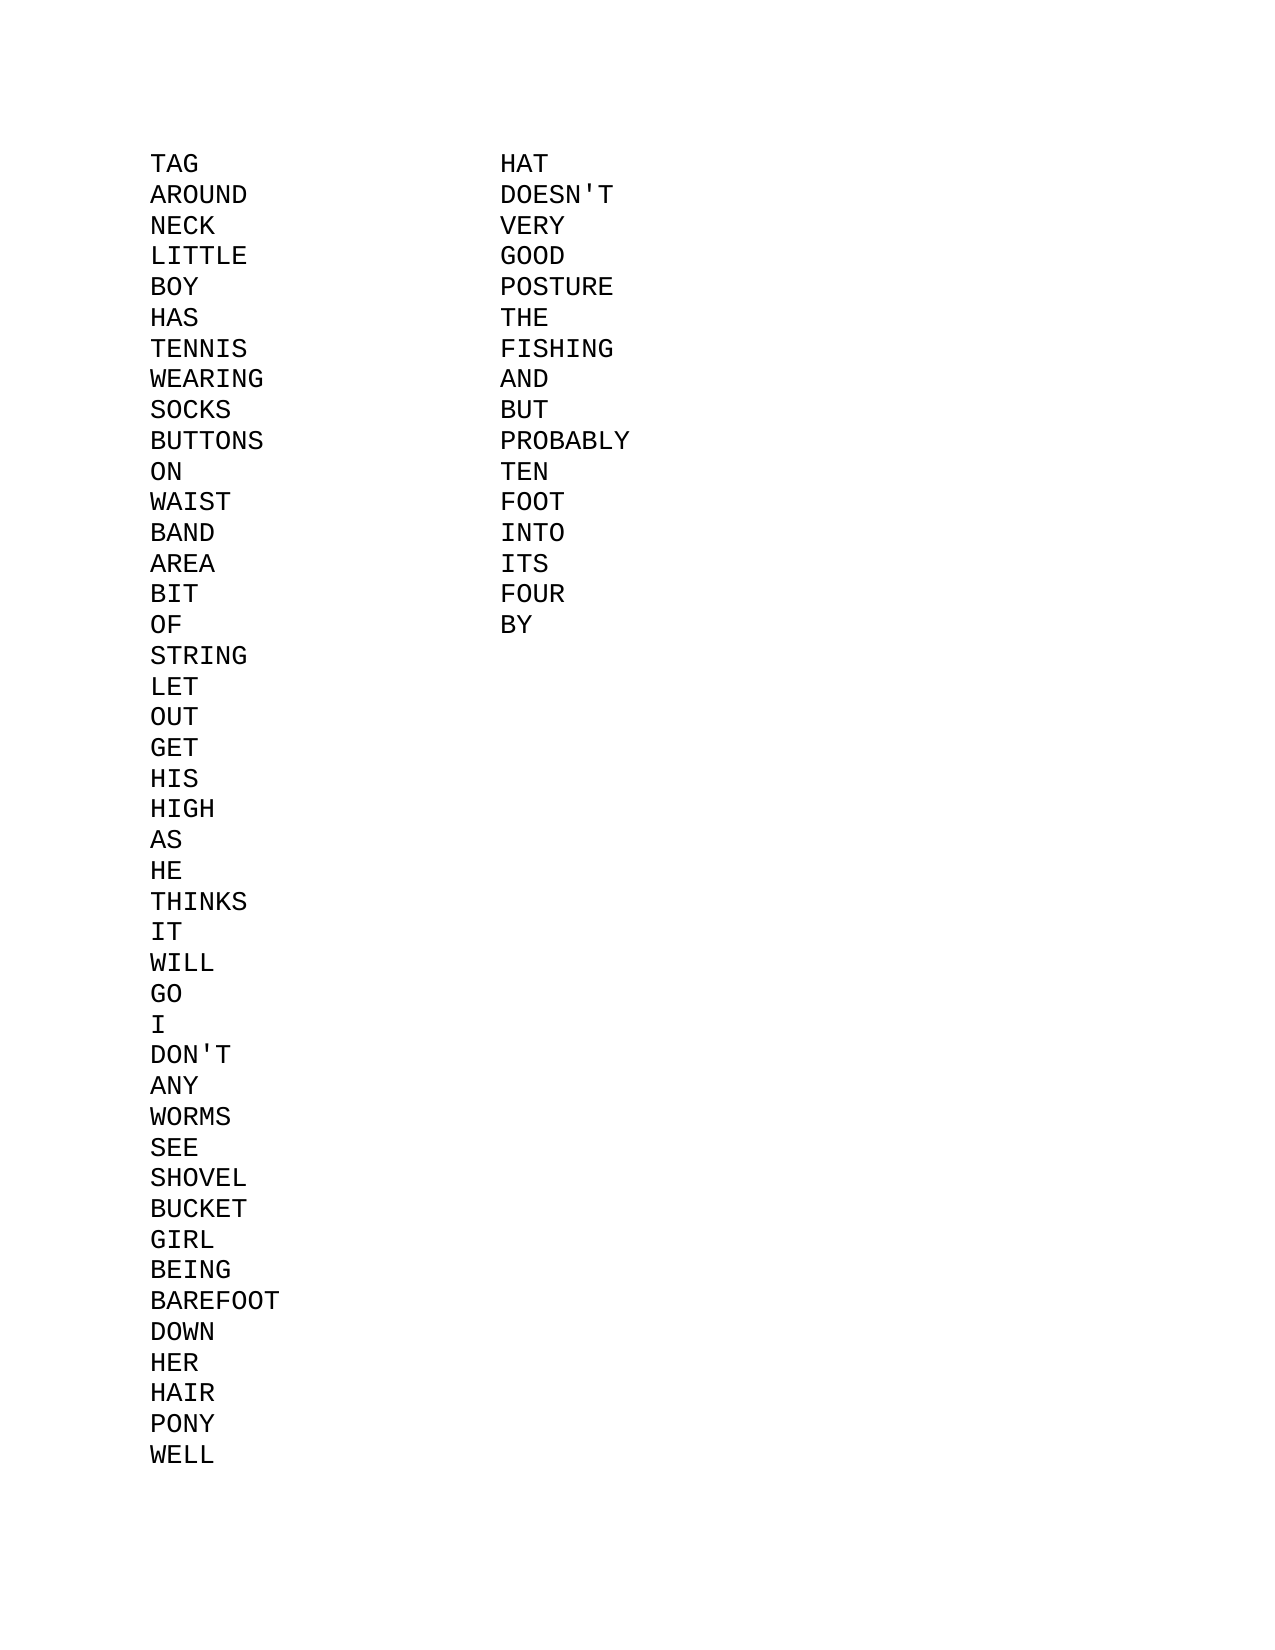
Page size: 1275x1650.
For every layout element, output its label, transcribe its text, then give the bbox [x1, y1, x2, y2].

text GO [150, 980, 425, 1010]
text LITTLE [150, 242, 425, 273]
text OUT [150, 703, 425, 734]
text THE [500, 304, 775, 334]
text POSTURE [500, 273, 775, 304]
text GOOD [500, 242, 775, 273]
text BAND [150, 519, 425, 549]
text DOESN'T [500, 181, 775, 211]
text BUCKET [150, 1195, 425, 1226]
text ANY [150, 1072, 425, 1103]
text FOUR [500, 580, 775, 611]
text VERY [500, 211, 775, 242]
text AROUND [150, 181, 425, 211]
text LET [150, 672, 425, 703]
text OF [150, 611, 425, 642]
text GIRL [150, 1226, 425, 1256]
text I [150, 1010, 425, 1041]
text WAIST [150, 488, 425, 519]
text IT [150, 918, 425, 949]
text BUT [500, 396, 775, 427]
text PROBABLY [500, 427, 775, 457]
text HIGH [150, 795, 425, 826]
text SHOVEL [150, 1164, 425, 1195]
text BOY [150, 273, 425, 304]
text FOOT [500, 488, 775, 519]
text DOWN [150, 1318, 425, 1348]
text HIS [150, 764, 425, 795]
text SOCKS [150, 396, 425, 427]
text WELL [150, 1441, 425, 1471]
text BY [500, 611, 775, 642]
text BAREFOOT [150, 1287, 425, 1318]
text NECK [150, 211, 425, 242]
text BIT [150, 580, 425, 611]
text WILL [150, 949, 425, 980]
text SEE [150, 1133, 425, 1164]
text THINKS [150, 887, 425, 918]
text DON'T [150, 1041, 425, 1072]
text WEARING [150, 365, 425, 396]
text PONY [150, 1410, 425, 1441]
text ITS [500, 549, 775, 580]
text ON [150, 457, 425, 488]
text HAIR [150, 1379, 425, 1410]
text AS [150, 826, 425, 857]
text TENNIS [150, 334, 425, 365]
text BUTTONS [150, 427, 425, 457]
text TAG [150, 150, 425, 181]
text HAT [500, 150, 775, 181]
text TEN [500, 457, 775, 488]
text WORMS [150, 1103, 425, 1133]
text HAS [150, 304, 425, 334]
text INTO [500, 519, 775, 549]
text HE [150, 857, 425, 887]
text FISHING [500, 334, 775, 365]
text BEING [150, 1256, 425, 1287]
text STRING [150, 642, 425, 672]
text GET [150, 734, 425, 764]
text HER [150, 1348, 425, 1379]
text AND [500, 365, 775, 396]
text AREA [150, 549, 425, 580]
